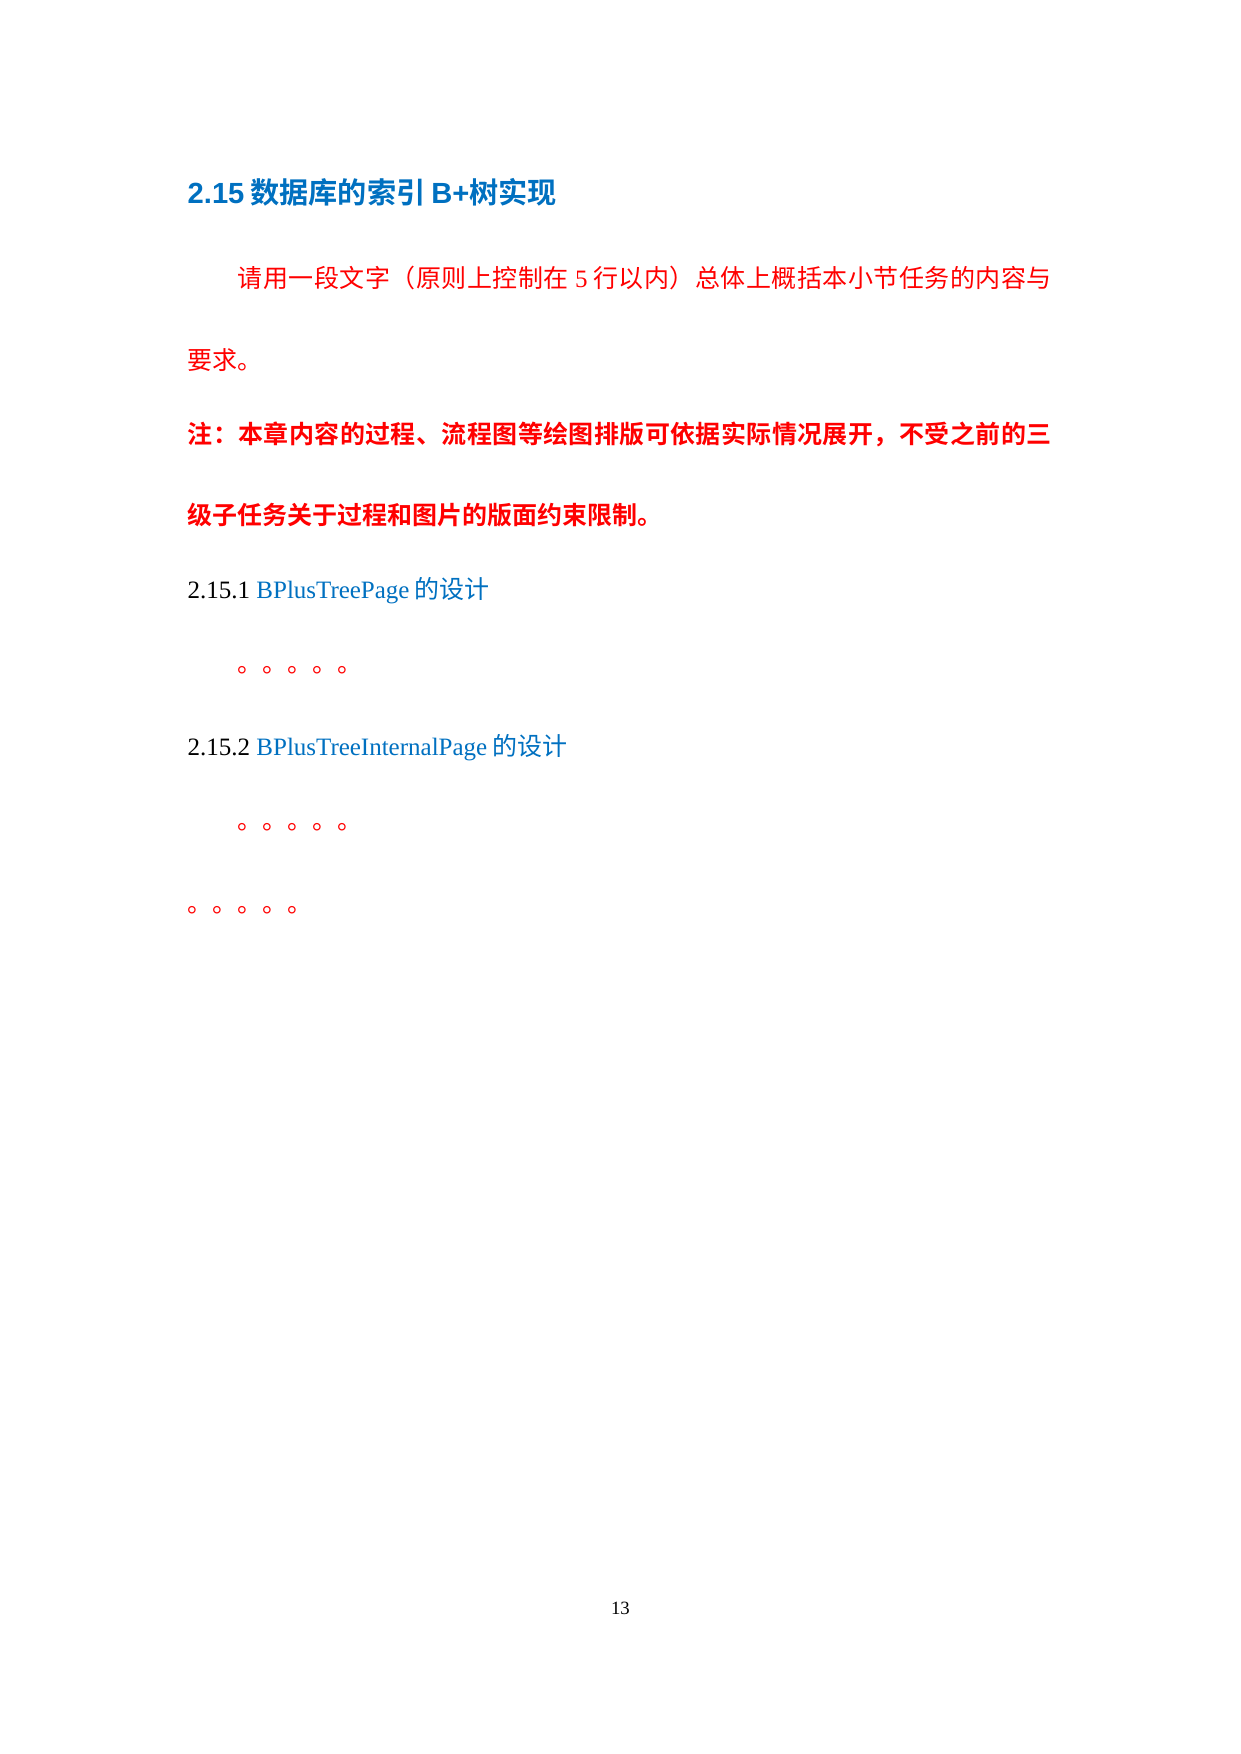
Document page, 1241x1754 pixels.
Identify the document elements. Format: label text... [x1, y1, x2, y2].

text 2.15.2 BPlusTreeInternalPage的设计 [187, 712, 1053, 777]
subtitle 2.15数据库的索引B+树实现 [187, 158, 1053, 223]
text 请用一段文字（原则上控制在5行以内）总体上概括本小节任务的内容与要求。 [187, 244, 1053, 391]
text 。。。。。 [187, 869, 1053, 934]
text 。。。。。 [187, 629, 1053, 694]
text 2.15.1 BPlusTreePage的设计 [187, 555, 1053, 620]
text 。。。。。 [187, 786, 1053, 851]
text 注：本章内容的过程、流程图等绘图排版可依据实际情况展开，不受之前的三级子任务关于过程和图片的版面约束限制。 [187, 400, 1053, 546]
